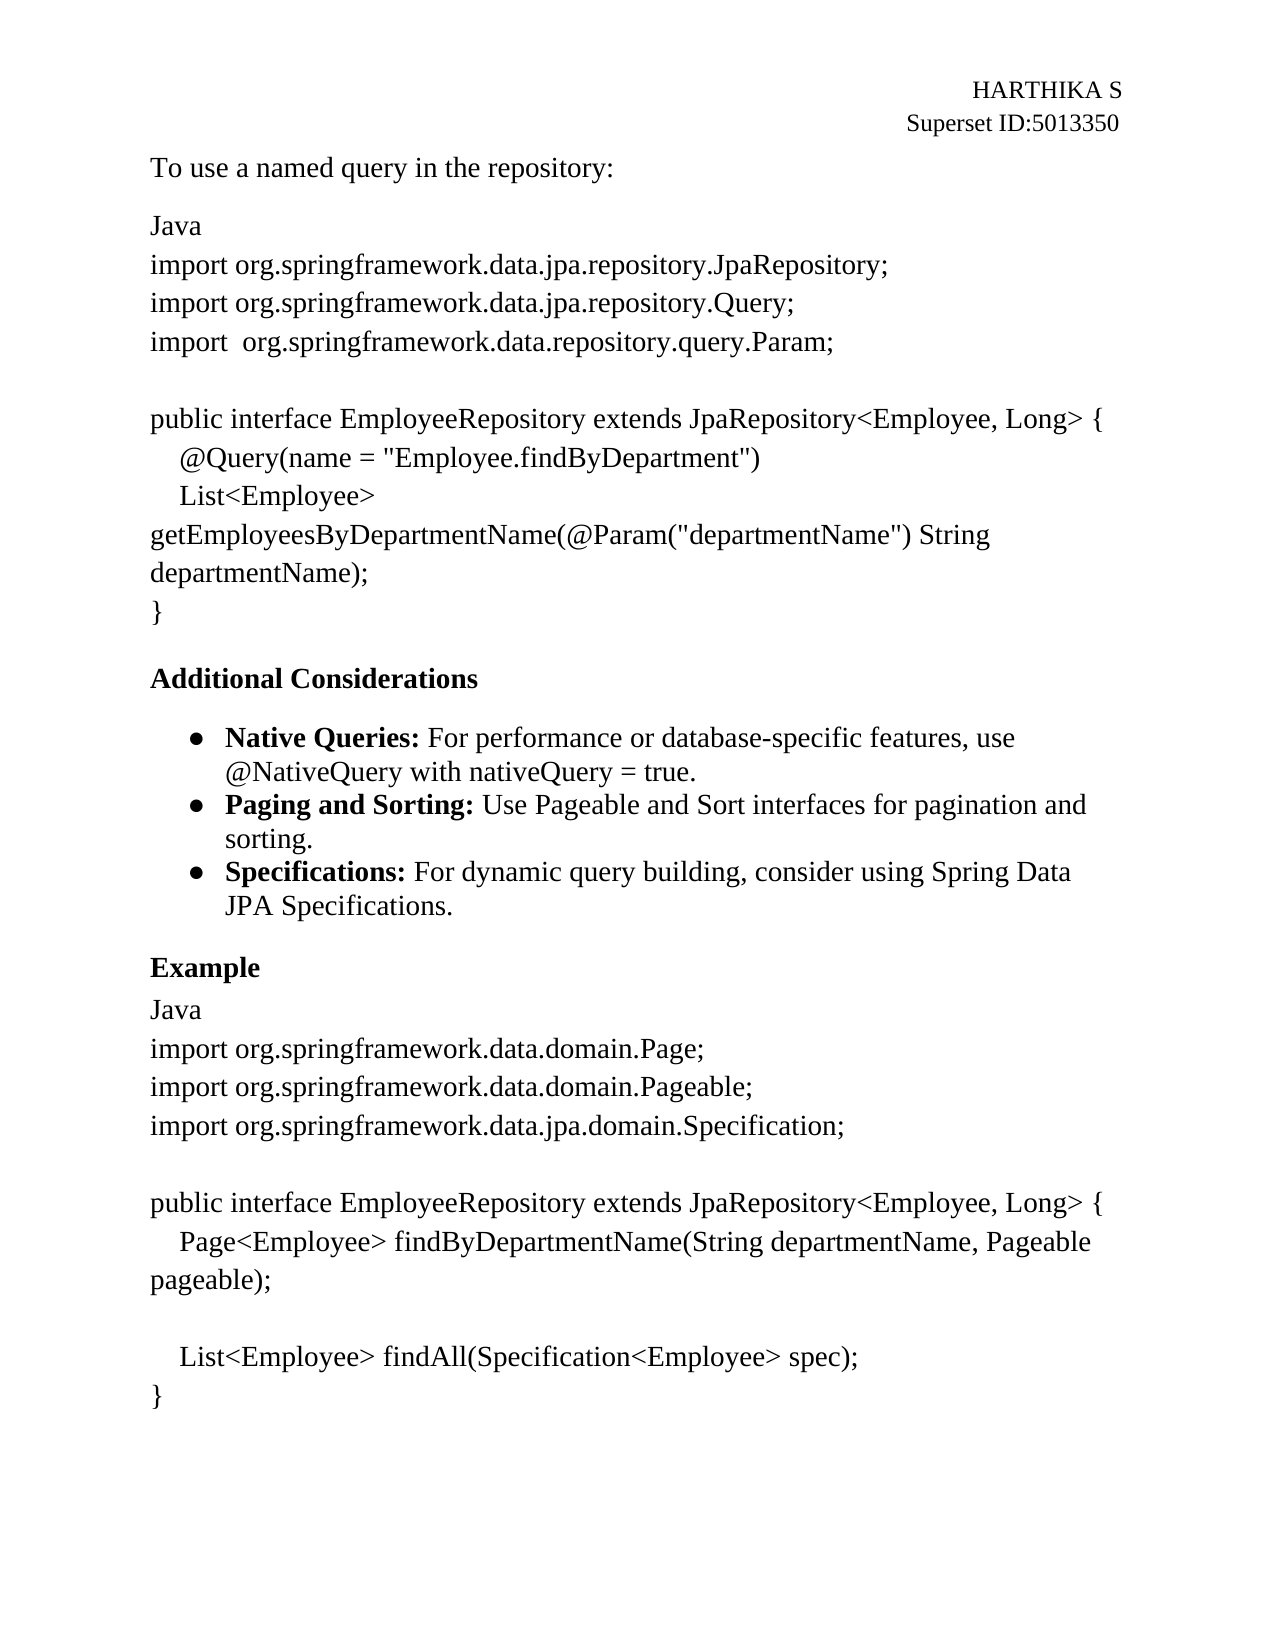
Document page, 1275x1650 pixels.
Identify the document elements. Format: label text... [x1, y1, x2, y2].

text import org.springframework.data.jpa.domain.Specification; [150, 1108, 1125, 1142]
text Java [150, 992, 1125, 1026]
text public interface EmployeeRepository extends JpaRepository<Employee, Long> { [150, 1185, 1125, 1219]
text List<Employee> findAll(Specification<Employee> spec); [150, 1339, 1125, 1373]
text import org.springframework.data.domain.Page; [150, 1031, 1125, 1064]
text } [150, 1378, 1125, 1411]
text import org.springframework.data.jpa.repository.JpaRepository; [150, 247, 1125, 281]
text import org.springframework.data.jpa.repository.Query; [150, 286, 1125, 319]
subtitle Additional Considerations [150, 662, 1125, 695]
text Java [150, 208, 1125, 242]
text Page<Employee> findByDepartmentName(String departmentName, Pageable pageable); [150, 1224, 1125, 1296]
text List<Employee> getEmployeesByDepartmentName(@Param("departmentName") String departmentName); [150, 478, 1125, 589]
text public interface EmployeeRepository extends JpaRepository<Employee, Long> { [150, 401, 1125, 435]
subtitle Example [150, 951, 1125, 984]
list Paging and Sorting: Use Pageable and Sort interfaces for pagination and sorting. [187, 787, 1125, 854]
text import org.springframework.data.domain.Pageable; [150, 1069, 1125, 1103]
text } [150, 594, 1125, 627]
text @Query(name = "Employee.findByDepartment") [150, 440, 1125, 473]
list Native Queries: For performance or database-specific features, use @NativeQuery with nativeQuery = true. [187, 720, 1125, 787]
list Specifications: For dynamic query building, consider using Spring Data JPA Specifications. [187, 854, 1125, 921]
text To use a named query in the repository: [150, 150, 1125, 183]
text import org.springframework.data.repository.query.Param; [150, 324, 1125, 358]
